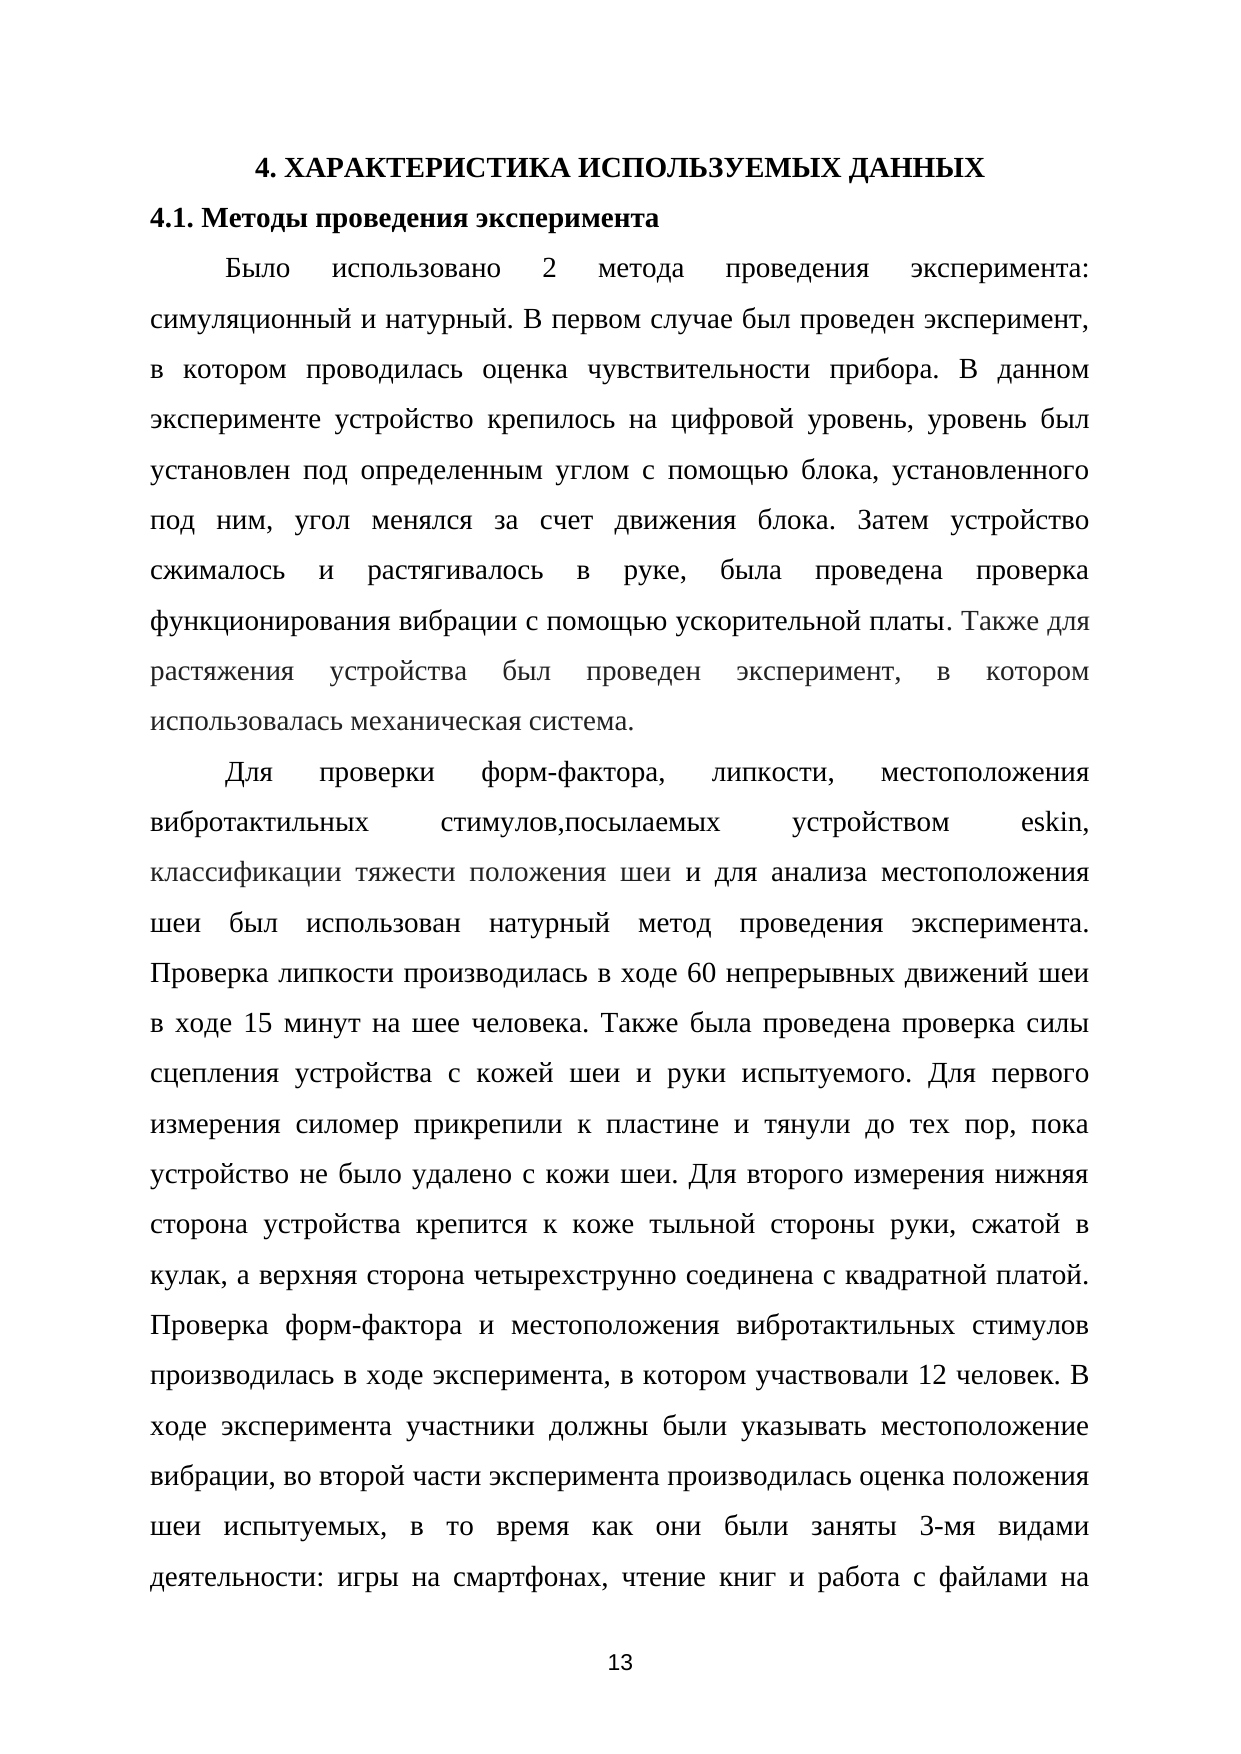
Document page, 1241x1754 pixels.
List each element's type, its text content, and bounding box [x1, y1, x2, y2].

text 4.1. Методы проведения эксперимента [150, 200, 1090, 234]
text 4. ХАРАКТЕРИСТИКА ИСПОЛЬЗУЕМЫХ ДАННЫХ [150, 150, 1090, 183]
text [150, 754, 1090, 1592]
text Было использовано 2 метода проведения эксперимента: симуляционный и натурный. В первом случае был проведен эксперимент, в котором проводилась оценка чувствительности прибора. В данном эксперименте устройство крепилось на цифровой уровень, уровень был установлен под определенным углом с помощью блока, установленного под ним, угол менялся за счет движения блока. Затем устройство сжималось и растягивалось в руке, была проведена проверка функционирования вибрации с помощью ускорительной платы. Также для растяжения устройства был проведен эксперимент, в котором использовалась механическая система. [150, 251, 1090, 737]
